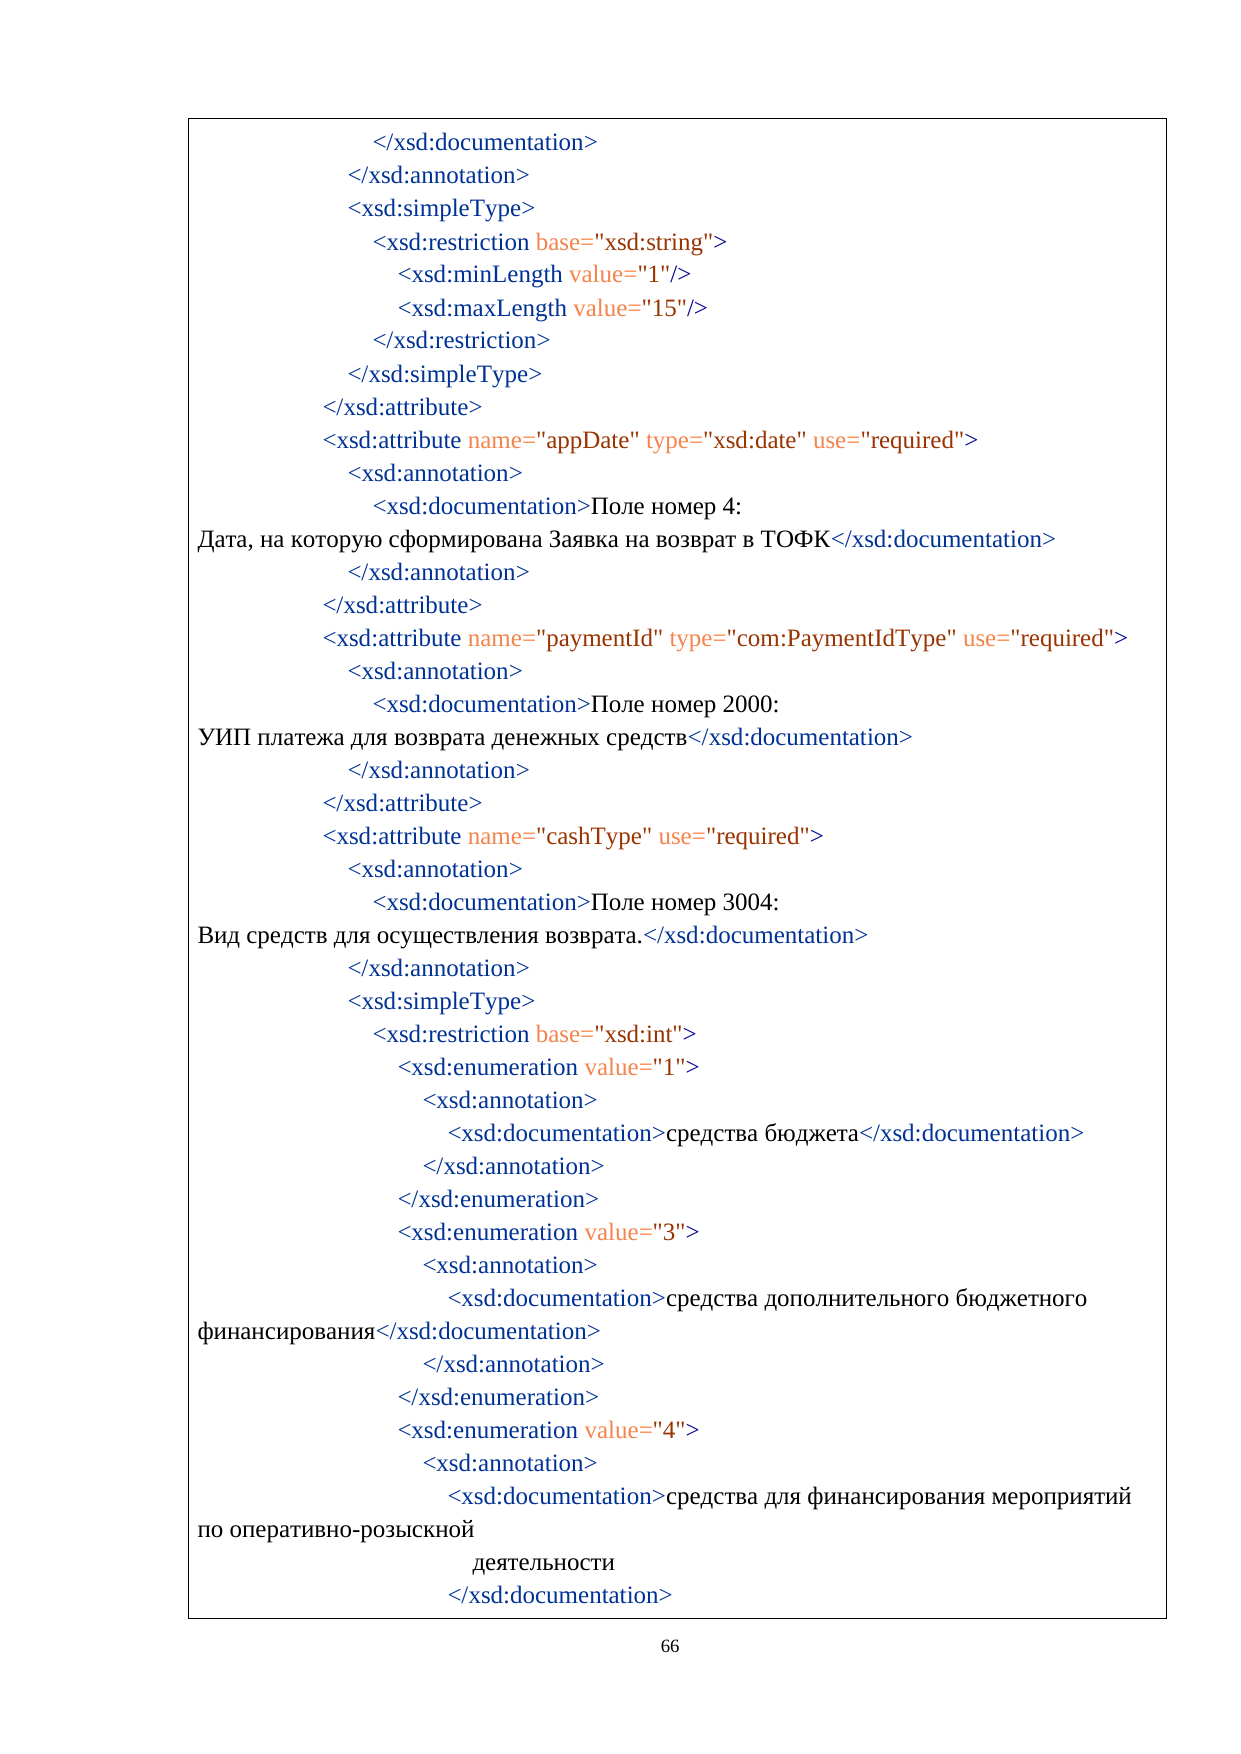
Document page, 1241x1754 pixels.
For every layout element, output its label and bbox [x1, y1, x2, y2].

table_header [189, 119, 1166, 1617]
